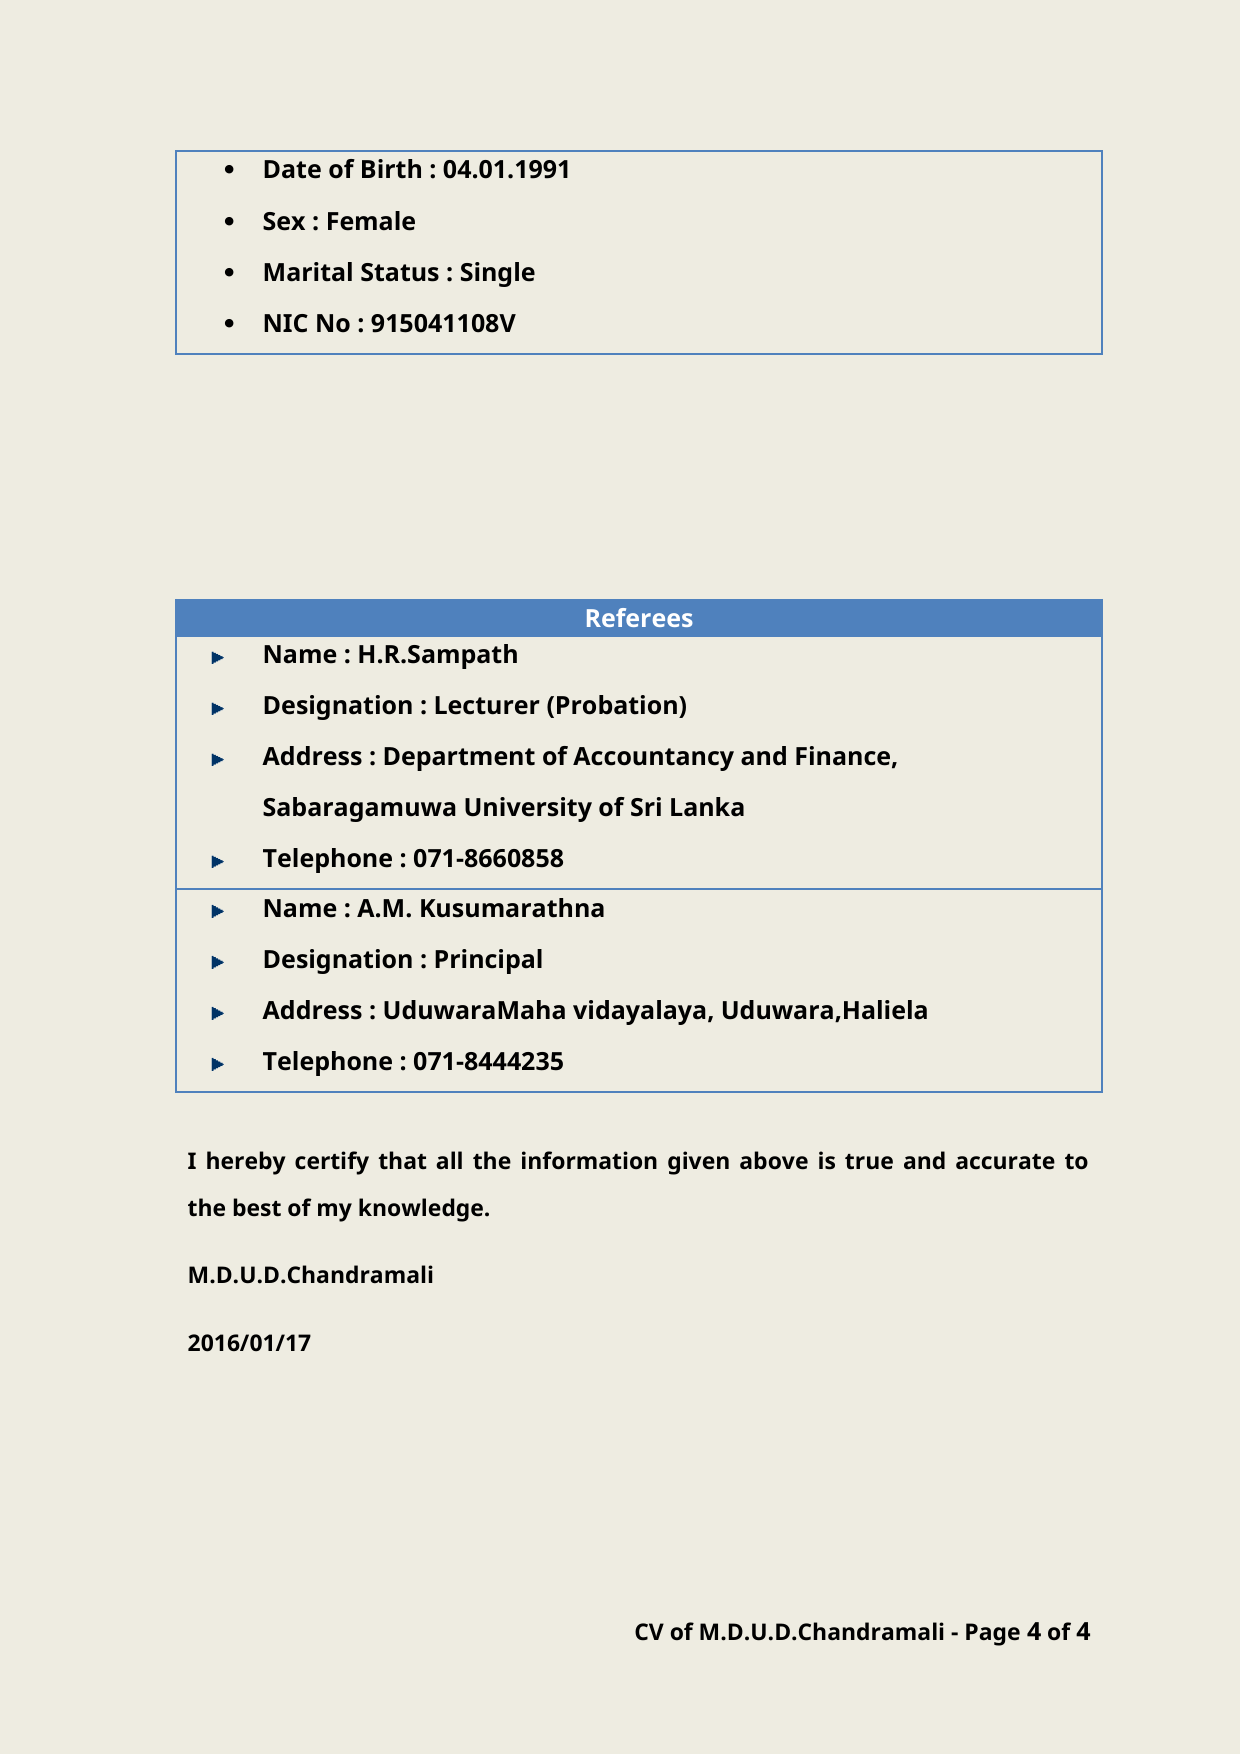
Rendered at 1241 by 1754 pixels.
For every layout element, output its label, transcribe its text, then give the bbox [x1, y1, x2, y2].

picture [207, 951, 224, 969]
table_header Referees [177, 601, 1101, 635]
picture [207, 851, 224, 868]
text I hereby certify that all the information given above is true and accurate to the best of my knowledge. [187, 1145, 1090, 1223]
picture [207, 749, 224, 766]
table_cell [177, 152, 1101, 352]
picture [207, 698, 224, 715]
text M.D.U.D.Chandramali [187, 1259, 1090, 1291]
picture [207, 900, 224, 918]
table_cell Name : A.M. Kusumarathna Designation : Principal Address : UduwaraMaha vidayalaya, Uduwara,Haliela Telephone : 071-8444235 [177, 890, 1101, 1091]
text 2016/01/17 [187, 1327, 1090, 1358]
picture [207, 1053, 224, 1071]
picture [207, 647, 224, 664]
picture [207, 1002, 224, 1020]
table_cell Name : H.R.Sampath Designation : Lecturer (Probation) Address : Department of Accountancy and Finance, Sabaragamuwa University of Sri Lanka Telephone : 071-8660858 [177, 637, 1101, 888]
